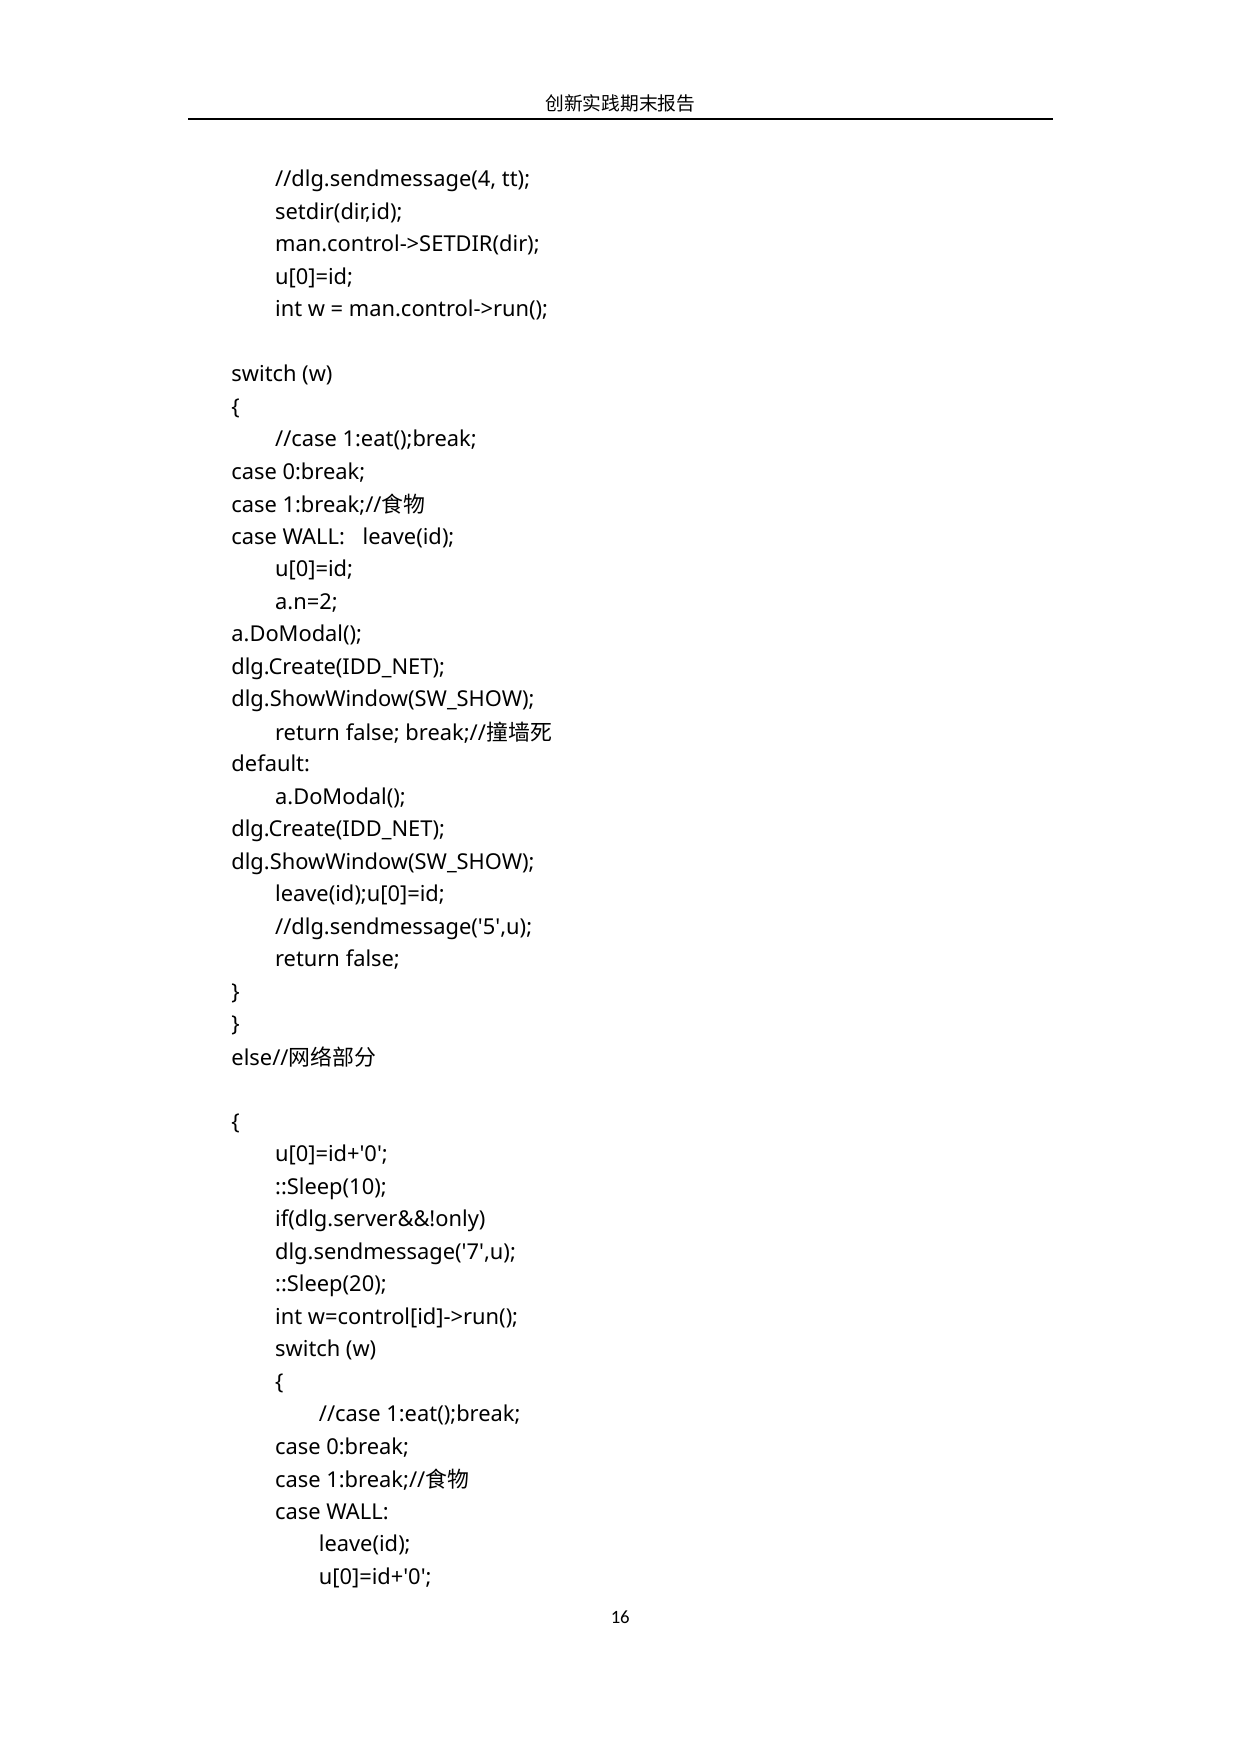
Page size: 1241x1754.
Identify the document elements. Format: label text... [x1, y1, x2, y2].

text //case 1:eat();break; [187, 422, 1053, 454]
text case 1:break;//食物 [187, 487, 1053, 519]
text dlg.sendmessage('7',u); [187, 1234, 1053, 1267]
text ::Sleep(10); [187, 1169, 1053, 1202]
text } [187, 1007, 1053, 1039]
text switch (w) [187, 357, 1053, 389]
text { [187, 389, 1053, 422]
text //case 1:eat();break; [187, 1397, 1053, 1429]
text case WALL: leave(id); [187, 519, 1053, 552]
text dlg.ShowWindow(SW_SHOW); [187, 844, 1053, 877]
text dlg.Create(IDD_NET); [187, 649, 1053, 682]
text else//网络部分 [187, 1039, 1053, 1072]
text a.DoModal(); [187, 779, 1053, 812]
text //dlg.sendmessage('5',u); [187, 909, 1053, 942]
text a.DoModal(); [187, 617, 1053, 649]
text dlg.Create(IDD_NET); [187, 812, 1053, 844]
text leave(id); [187, 1527, 1053, 1559]
text //dlg.sendmessage(4, tt); [187, 162, 1053, 194]
text int w = man.control->run(); [187, 292, 1053, 324]
text return false; [187, 942, 1053, 974]
text u[0]=id; [187, 552, 1053, 584]
text u[0]=id; [187, 259, 1053, 292]
text default: [187, 747, 1053, 779]
text man.control->SETDIR(dir); [187, 227, 1053, 259]
text } [187, 974, 1053, 1007]
text a.n=2; [187, 584, 1053, 617]
text if(dlg.server&&!only) [187, 1202, 1053, 1234]
text case WALL: [187, 1494, 1053, 1527]
text setdir(dir,id); [187, 194, 1053, 227]
text u[0]=id+'0'; [187, 1559, 1053, 1592]
text { [187, 1104, 1053, 1137]
text { [187, 1364, 1053, 1397]
text ::Sleep(20); [187, 1267, 1053, 1299]
text case 0:break; [187, 1429, 1053, 1462]
text return false; break;//撞墙死 [187, 714, 1053, 747]
text leave(id);u[0]=id; [187, 877, 1053, 909]
text u[0]=id+'0'; [187, 1137, 1053, 1169]
text case 1:break;//食物 [187, 1462, 1053, 1494]
text dlg.ShowWindow(SW_SHOW); [187, 682, 1053, 714]
text int w=control[id]->run(); [187, 1299, 1053, 1332]
text case 0:break; [187, 454, 1053, 487]
text switch (w) [187, 1332, 1053, 1364]
